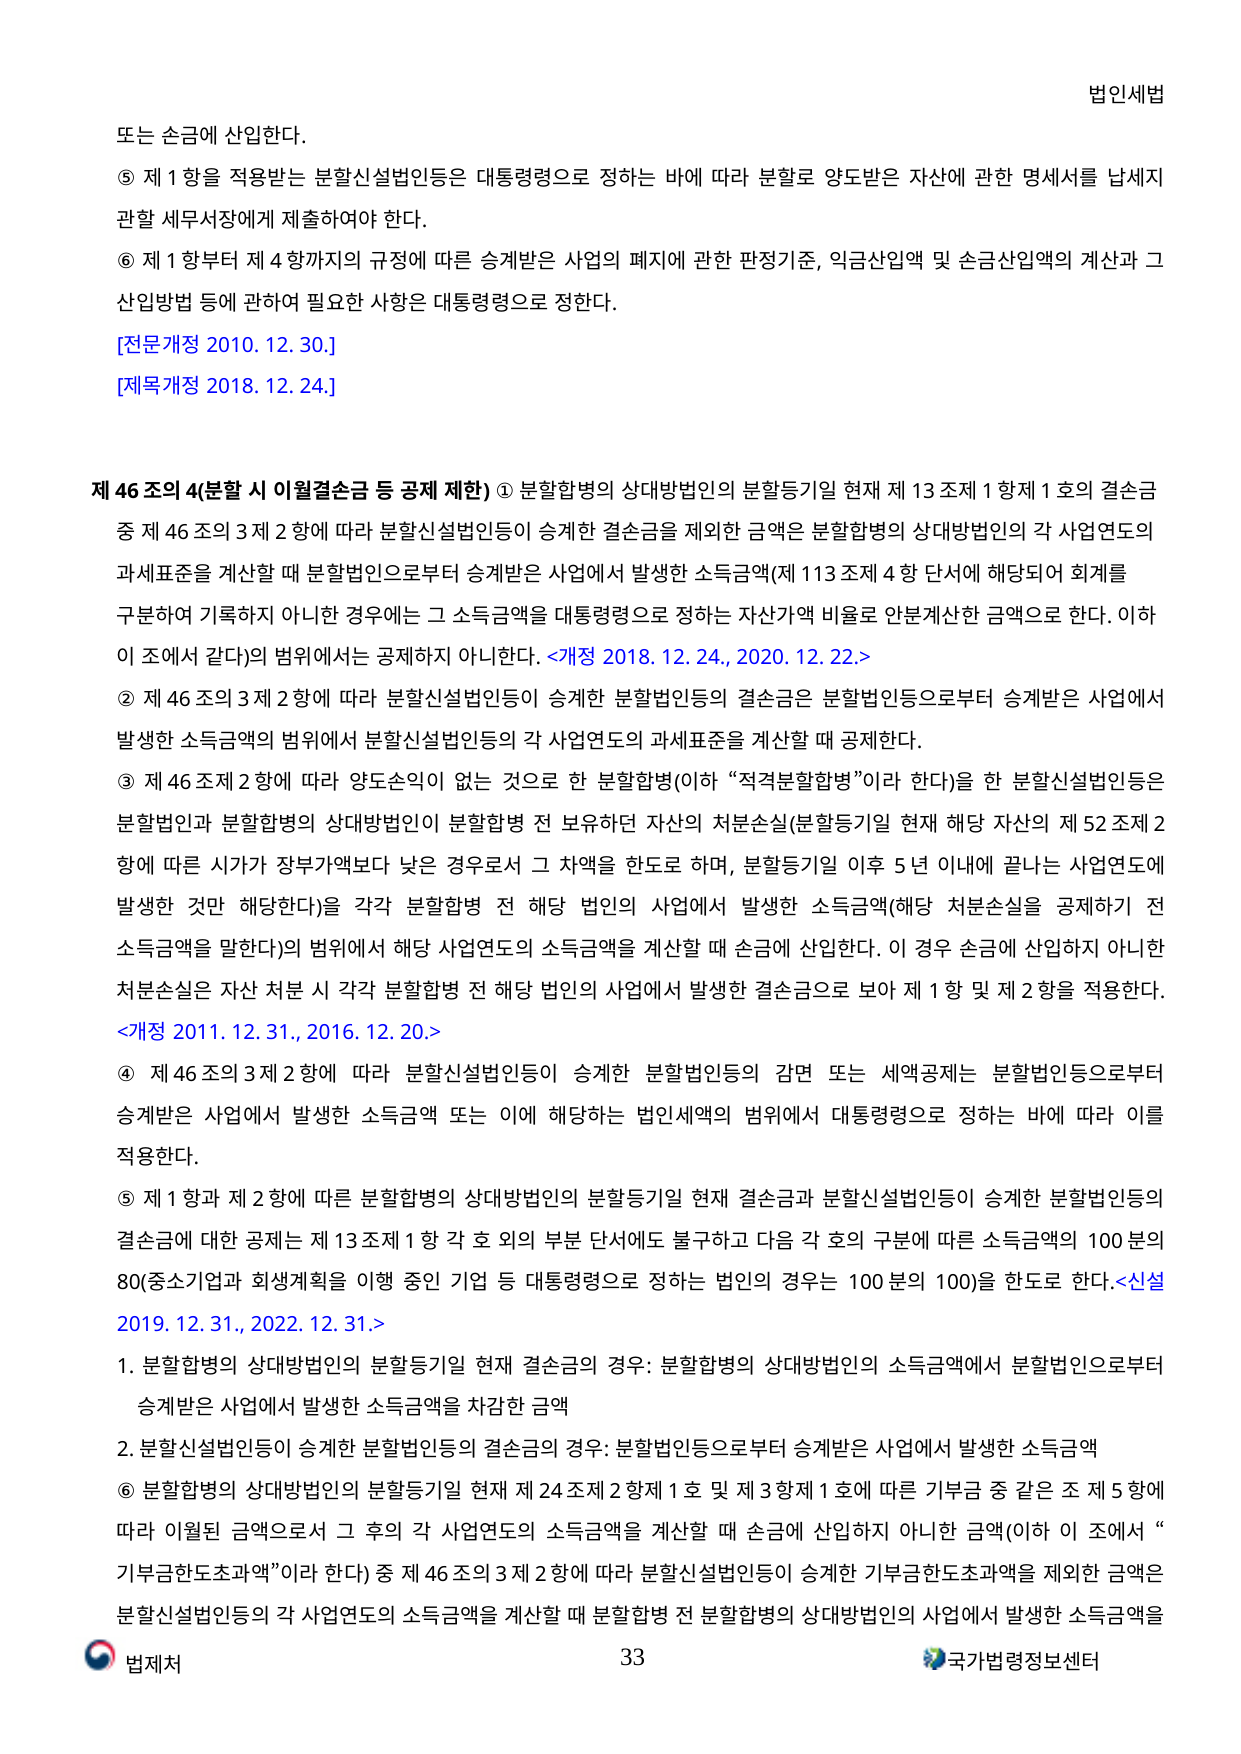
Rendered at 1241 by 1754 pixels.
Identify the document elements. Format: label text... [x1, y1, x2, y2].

text 1. 분할합병의 상대방법인의 분할등기일 현재 결손금의 경우: 분할합병의 상대방법인의 소득금액에서 분할법인으로부터 승계받은 사업에서 발생한 소득금액을 차감한 금액 [117, 1337, 1165, 1421]
picture [892, 1637, 948, 1670]
text [전문개정 2010. 12. 30.] [117, 317, 1165, 358]
text 2. 분할신설법인등이 승계한 분할법인등의 결손금의 경우: 분할법인등으로부터 승계받은 사업에서 발생한 소득금액 [117, 1421, 1165, 1462]
text ⑤ 제1항을 적용받는 분할신설법인등은 대통령령으로 정하는 바에 따라 분할로 양도받은 자산에 관한 명세서를 납세지 관할 세무서장에게 제출하여야 한다. [117, 150, 1165, 233]
text [제목개정 2018. 12. 24.] [117, 358, 1165, 400]
text ⑤ 제1항과 제2항에 따른 분할합병의 상대방법인의 분할등기일 현재 결손금과 분할신설법인등이 승계한 분할법인등의 결손금에 대한 공제는 제13조제1항 각 호 외의 부분 단서에도 불구하고 다음 각 호의 구분에 따른 소득금액의 100분의 80(중소기업과 회생계획을 이행 중인 기업 등 대통령령으로 정하는 법인의 경우는 100분의 100)을 한도로 한다.<신설 2019. 12. 31., 2022. 12. 31.> [117, 1171, 1165, 1337]
text 제46조의4(분할 시 이월결손금 등 공제 제한) ① 분할합병의 상대방법인의 분할등기일 현재 제13조제1항제1호의 결손금 중 제46조의3제2항에 따라 분할신설법인등이 승계한 결손금을 제외한 금액은 분할합병의 상대방법인의 각 사업연도의 과세표준을 계산할 때 분할법인으로부터 승계받은 사업에서 발생한 소득금액(제113조제4항 단서에 해당되어 회계를 구분하여 기록하지 아니한 경우에는 그 소득금액을 대통령령으로 정하는 자산가액 비율로 안분계산한 금액으로 한다. 이하 이 조에서 같다)의 범위에서는 공제하지 아니한다. <개정 2018. 12. 24., 2020. 12. 22.> [92, 462, 1165, 671]
text ③ 제46조제2항에 따라 양도손익이 없는 것으로 한 분할합병(이하 “적격분할합병”이라 한다)을 한 분할신설법인등은 분할법인과 분할합병의 상대방법인이 분할합병 전 보유하던 자산의 처분손실(분할등기일 현재 해당 자산의 제52조제2항에 따른 시가가 장부가액보다 낮은 경우로서 그 차액을 한도로 하며, 분할등기일 이후 5년 이내에 끝나는 사업연도에 발생한 것만 해당한다)을 각각 분할합병 전 해당 법인의 사업에서 발생한 소득금액(해당 처분손실을 공제하기 전 소득금액을 말한다)의 범위에서 해당 사업연도의 소득금액을 계산할 때 손금에 산입한다. 이 경우 손금에 산입하지 아니한 처분손실은 자산 처분 시 각각 분할합병 전 해당 법인의 사업에서 발생한 결손금으로 보아 제1항 및 제2항을 적용한다.<개정 2011. 12. 31., 2016. 12. 20.> [117, 754, 1165, 1046]
text ⑥ 제1항부터 제4항까지의 규정에 따른 승계받은 사업의 폐지에 관한 판정기준, 익금산입액 및 손금산입액의 계산과 그 산입방법 등에 관하여 필요한 사항은 대통령령으로 정한다. [117, 233, 1165, 317]
text ④ 제46조의3제2항에 따라 분할신설법인등이 승계한 분할법인등의 감면 또는 세액공제는 분할법인등으로부터 승계받은 사업에서 발생한 소득금액 또는 이에 해당하는 법인세액의 범위에서 대통령령으로 정하는 바에 따라 이를 적용한다. [117, 1046, 1165, 1171]
text ② 제46조의3제2항에 따라 분할신설법인등이 승계한 분할법인등의 결손금은 분할법인등으로부터 승계받은 사업에서 발생한 소득금액의 범위에서 분할신설법인등의 각 사업연도의 과세표준을 계산할 때 공제한다. [117, 671, 1165, 754]
picture [75, 1637, 126, 1673]
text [117, 1462, 1165, 1629]
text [117, 108, 1165, 150]
